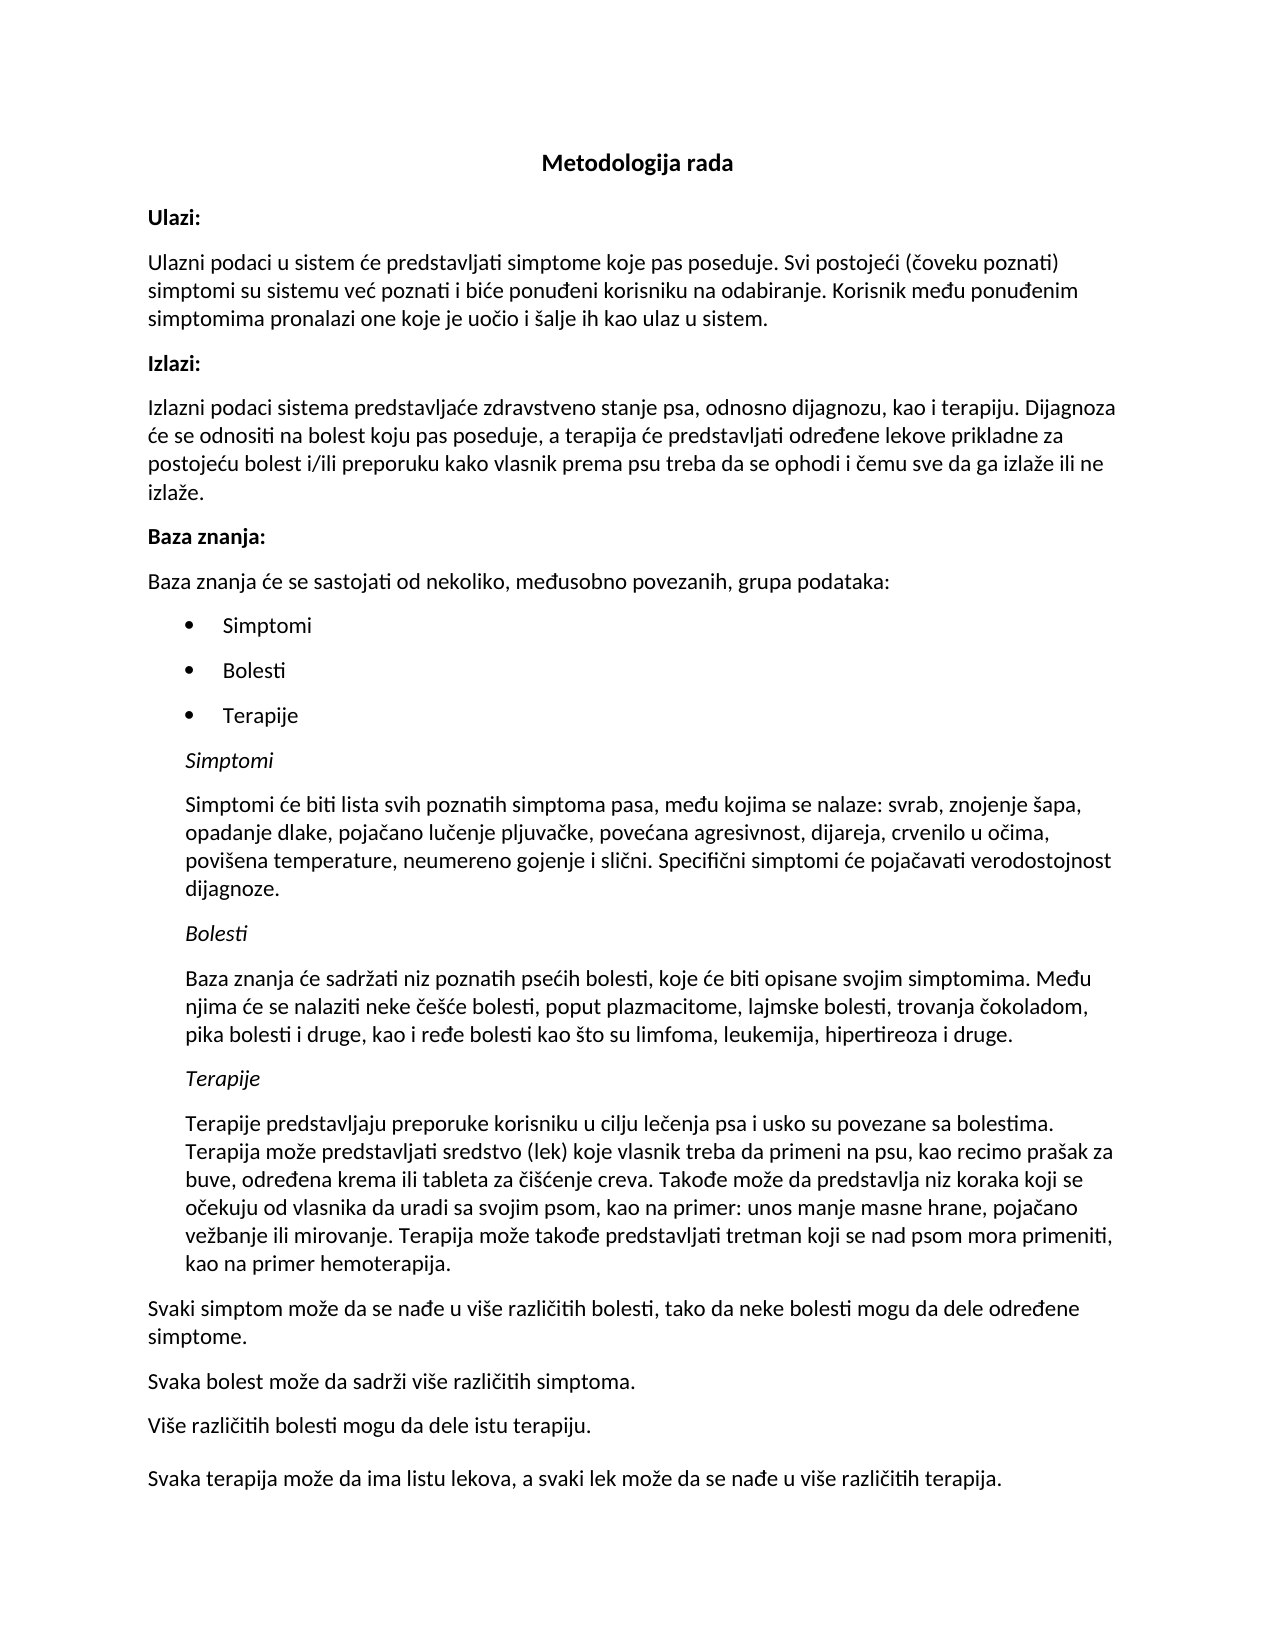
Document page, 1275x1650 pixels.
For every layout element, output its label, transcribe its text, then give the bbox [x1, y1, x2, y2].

list Terapije [185, 701, 1127, 729]
text Svaka terapija može da ima listu lekova, a svaki lek može da se nađe u više različitih terapija. [148, 1464, 1127, 1492]
text Simptomi će biti lista svih poznatih simptoma pasa, među kojima se nalaze: svrab, znojenje šapa, opadanje dlake, pojačano lučenje pljuvačke, povećana agresivnost, dijareja, crvenilo u očima, povišena temperature, neumereno gojenje i slični. Specifični simptomi će pojačavati verodostojnost dijagnoze. [185, 790, 1127, 902]
text Više različitih bolesti mogu da dele istu terapiju. [148, 1411, 1127, 1439]
text Baza znanja: [148, 522, 1127, 550]
text Svaka bolest može da sadrži više različitih simptoma. [148, 1367, 1127, 1395]
text Ulazi: [148, 203, 1127, 231]
text Izlazni podaci sistema predstavljaće zdravstveno stanje psa, odnosno dijagnozu, kao i terapiju. Dijagnoza će se odnositi na bolest koju pas poseduje, a terapija će predstavljati određene lekove prikladne za postojeću bolest i/ili preporuku kako vlasnik prema psu treba da se ophodi i čemu sve da ga izlaže ili ne izlaže. [148, 393, 1127, 506]
text Svaki simptom može da se nađe u više različitih bolesti, tako da neke bolesti mogu da dele određene simptome. [148, 1294, 1127, 1350]
text Ulazni podaci u sistem će predstavljati simptome koje pas poseduje. Svi postojeći (čoveku poznati) simptomi su sistemu već poznati i biće ponuđeni korisniku na odabiranje. Korisnik među ponuđenim simptomima pronalazi one koje je uočio i šalje ih kao ulaz u sistem. [148, 248, 1127, 332]
text Bolesti [185, 919, 1127, 947]
text Baza znanja će sadržati niz poznatih psećih bolesti, koje će biti opisane svojim simptomima. Među njima će se nalaziti neke češće bolesti, poput plazmacitome, lajmske bolesti, trovanja čokoladom, pika bolesti i druge, kao i ređe bolesti kao što su limfoma, leukemija, hipertireoza i druge. [185, 964, 1127, 1048]
text Simptomi [185, 746, 1127, 774]
text Metodologija rada [148, 148, 1127, 178]
text Terapije predstavljaju preporuke korisniku u cilju lečenja psa i usko su povezane sa bolestima. Terapija može predstavljati sredstvo (lek) koje vlasnik treba da primeni na psu, kao recimo prašak za buve, određena krema ili tableta za čišćenje creva. Takođe može da predstavlja niz koraka koji se očekuju od vlasnika da uradi sa svojim psom, kao na primer: unos manje masne hrane, pojačano vežbanje ili mirovanje. Terapija može takođe predstavljati tretman koji se nad psom mora primeniti, kao na primer hemoterapija. [185, 1109, 1127, 1277]
text Baza znanja će se sastojati od nekoliko, međusobno povezanih, grupa podataka: [148, 567, 1127, 595]
text Terapije [185, 1064, 1127, 1093]
text Izlazi: [148, 349, 1127, 377]
list Simptomi [185, 612, 1127, 640]
list Bolesti [185, 656, 1127, 684]
